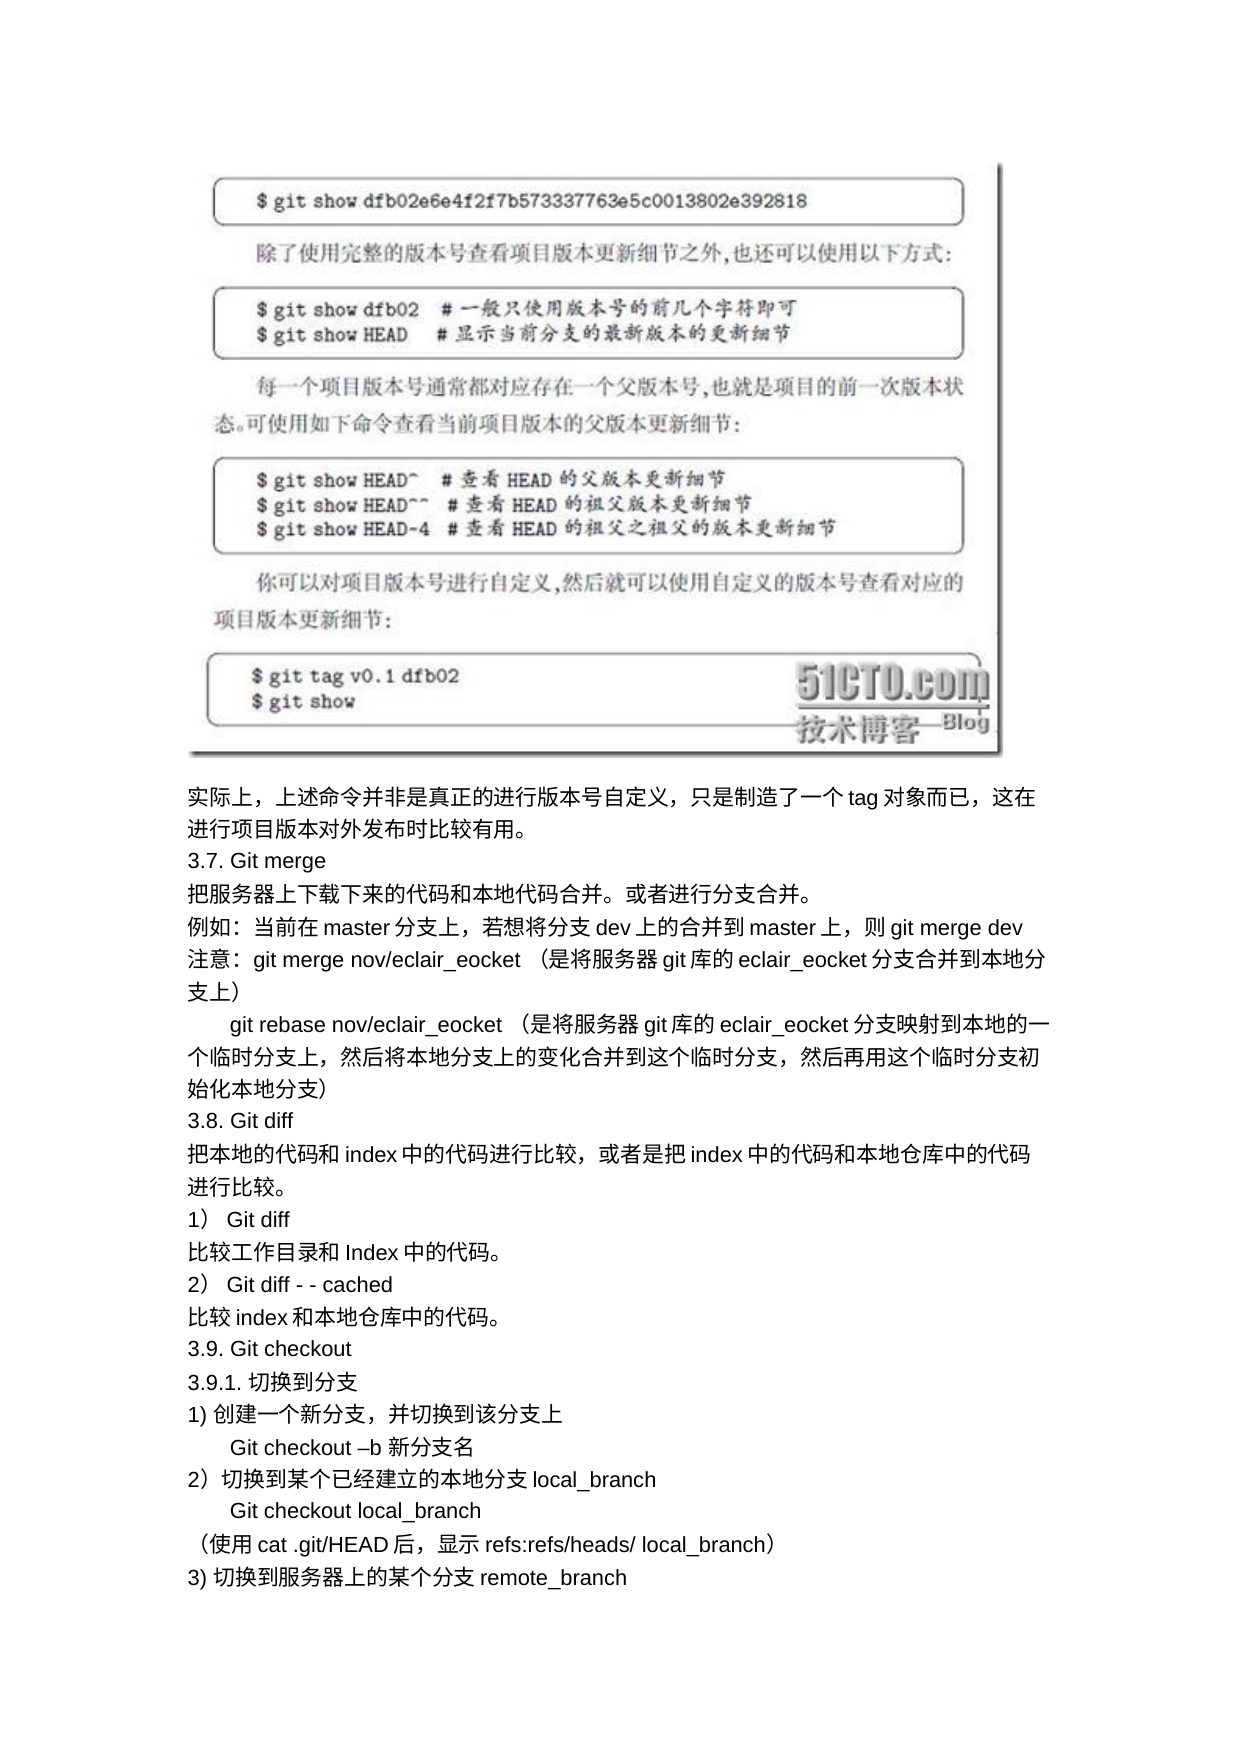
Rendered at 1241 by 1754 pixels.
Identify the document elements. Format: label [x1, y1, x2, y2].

picture [187, 162, 1004, 758]
text [187, 162, 1053, 1592]
